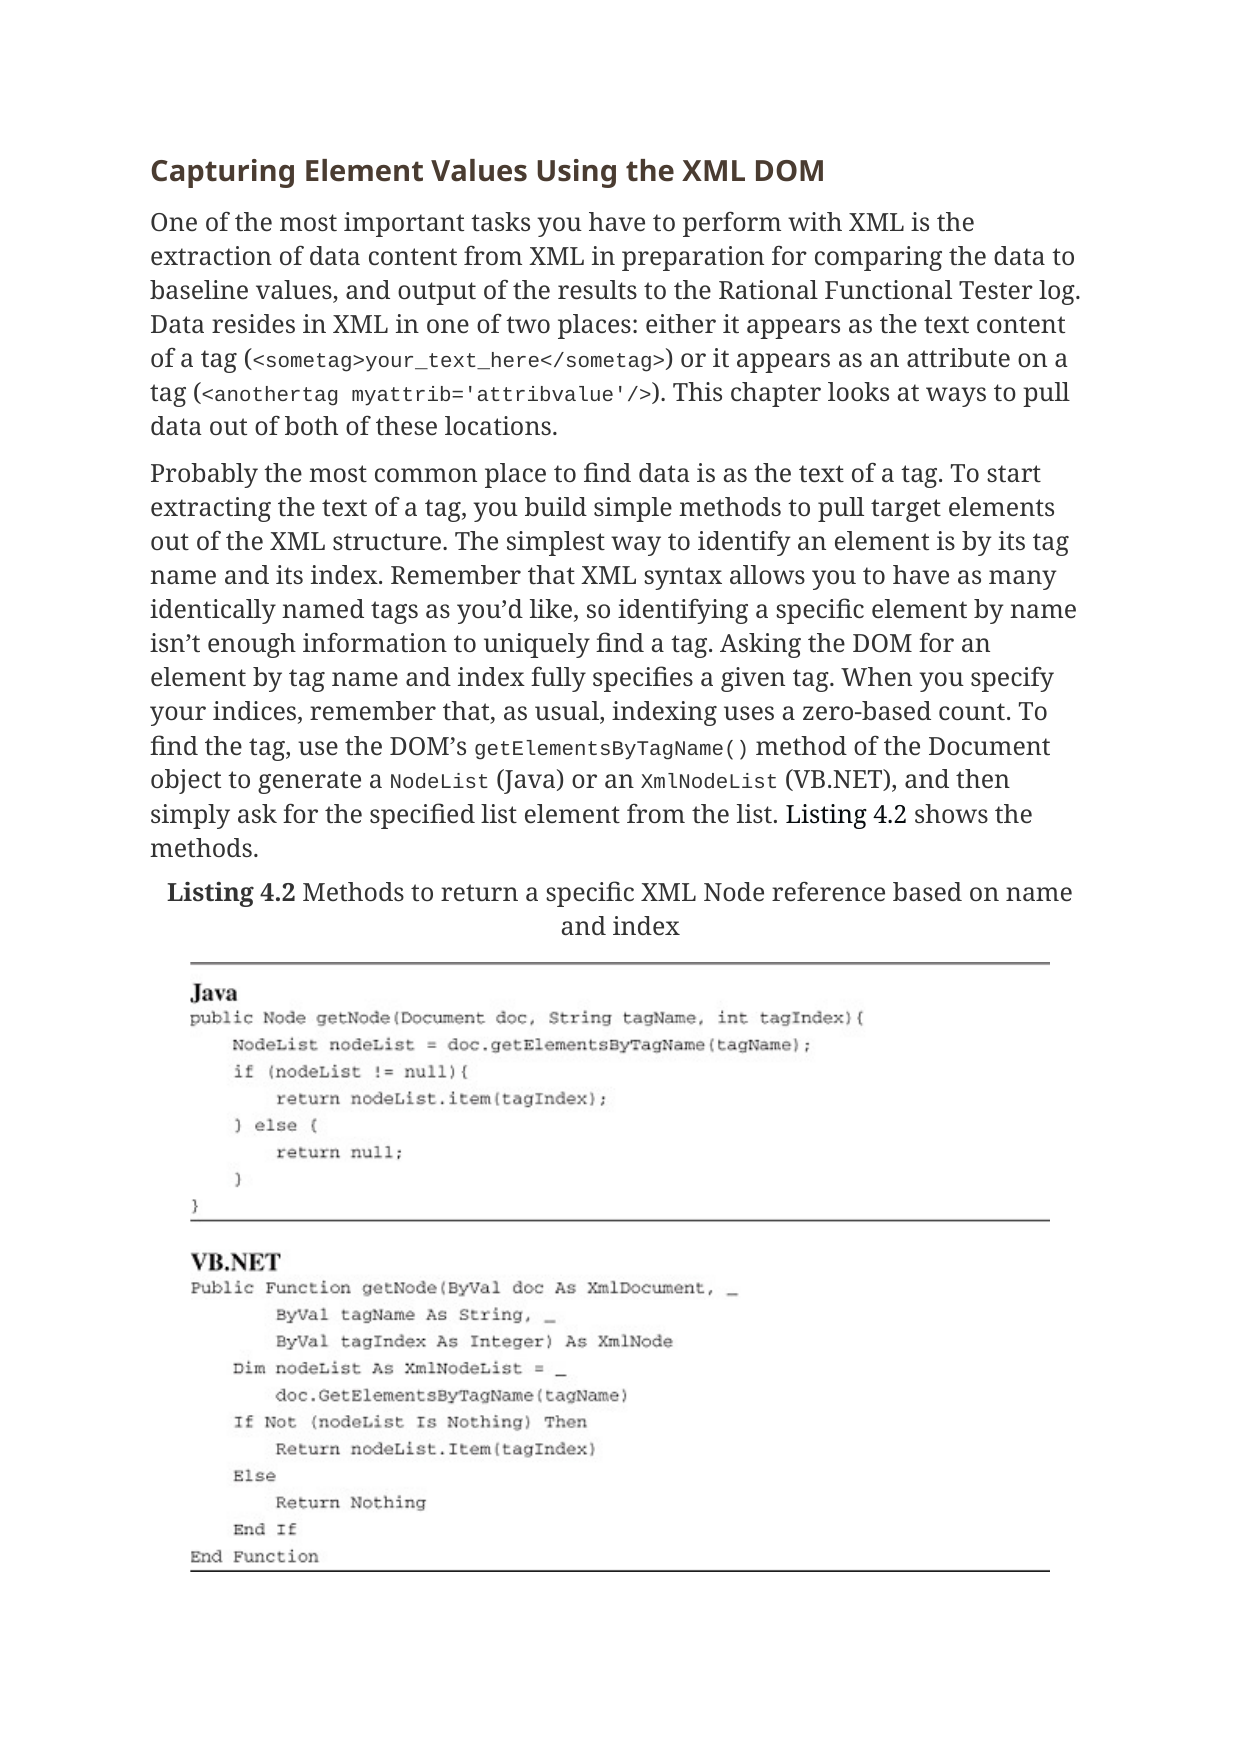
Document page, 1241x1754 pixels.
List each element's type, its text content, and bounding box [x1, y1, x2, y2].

text Capturing Element Values Using the XML DOM [150, 150, 1090, 190]
text Listing 4.2 Methods to return a specific XML Node reference based on name and index [150, 874, 1090, 942]
picture [190, 962, 1050, 1572]
text One of the most important tasks you have to perform with XML is the extraction of data content from XML in preparation for comparing the data to baseline values, and output of the results to the Rational Functional Tester log. Data resides in XML in one of two places: either it appears as the text content of a tag (<sometag>your_text_here</sometag>) or it appears as an attribute on a tag (<anothertag myattrib='attribvalue'/>). This chapter looks at ways to pull data out of both of these locations. [150, 205, 1090, 443]
text Probably the most common place to find data is as the text of a tag. To start extracting the text of a tag, you build simple methods to pull target elements out of the XML structure. The simplest way to identify an element is by its tag name and its index. Remember that XML syntax allows you to have as many identically named tags as you’d like, so identifying a specific element by name isn’t enough information to uniquely find a tag. Asking the DOM for an element by tag name and index fully specifies a given tag. When you specify your indices, remember that, as usual, indexing uses a zero-based count. To find the tag, use the DOM’s getElementsByTagName() method of the Document object to generate a NodeList (Java) or an XmlNodeList (VB.NET), and then simply ask for the specified list element from the list. Listing 4.2 shows the methods. [150, 456, 1090, 864]
